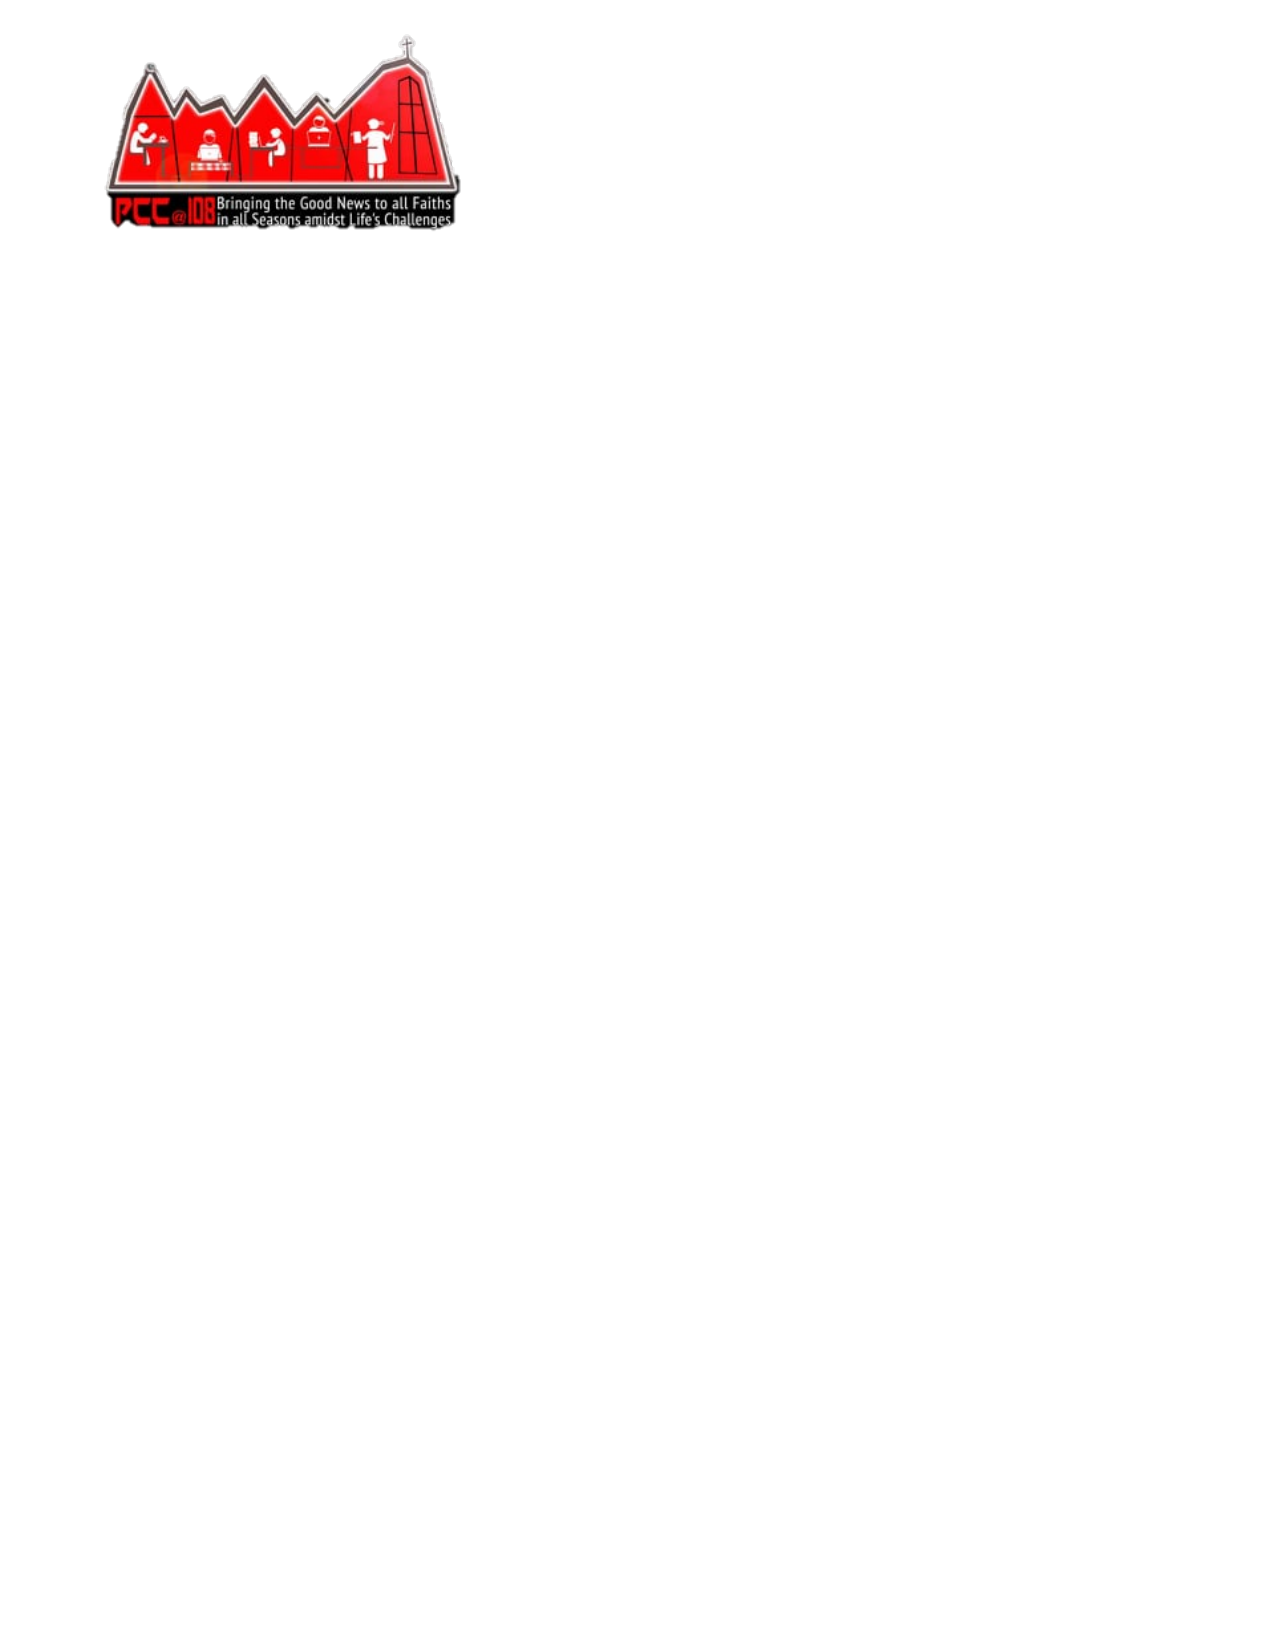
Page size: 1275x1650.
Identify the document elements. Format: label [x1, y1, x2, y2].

picture [0, 0, 538, 742]
